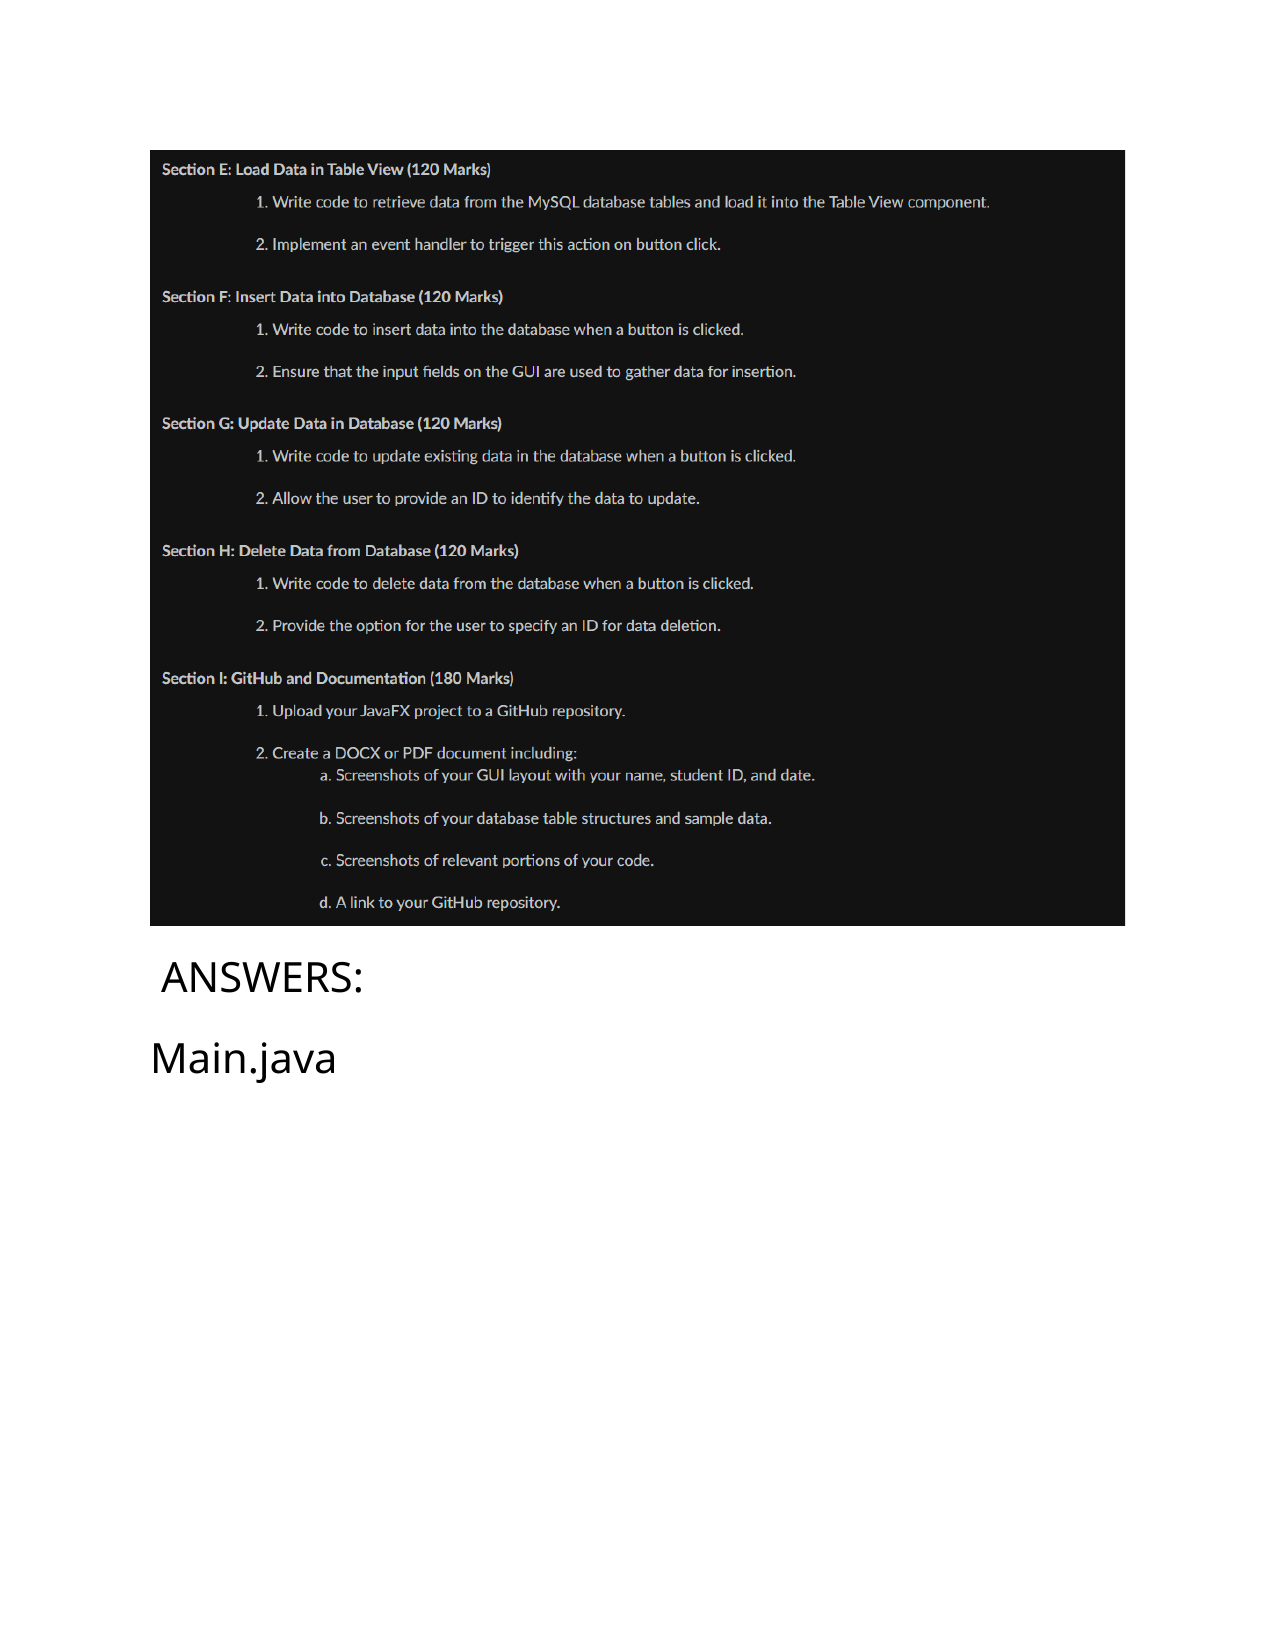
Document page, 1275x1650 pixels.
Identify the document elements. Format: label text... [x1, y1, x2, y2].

picture [150, 150, 1125, 926]
text ANSWERS: [150, 947, 1125, 1004]
text Main.java [150, 1029, 1125, 1086]
